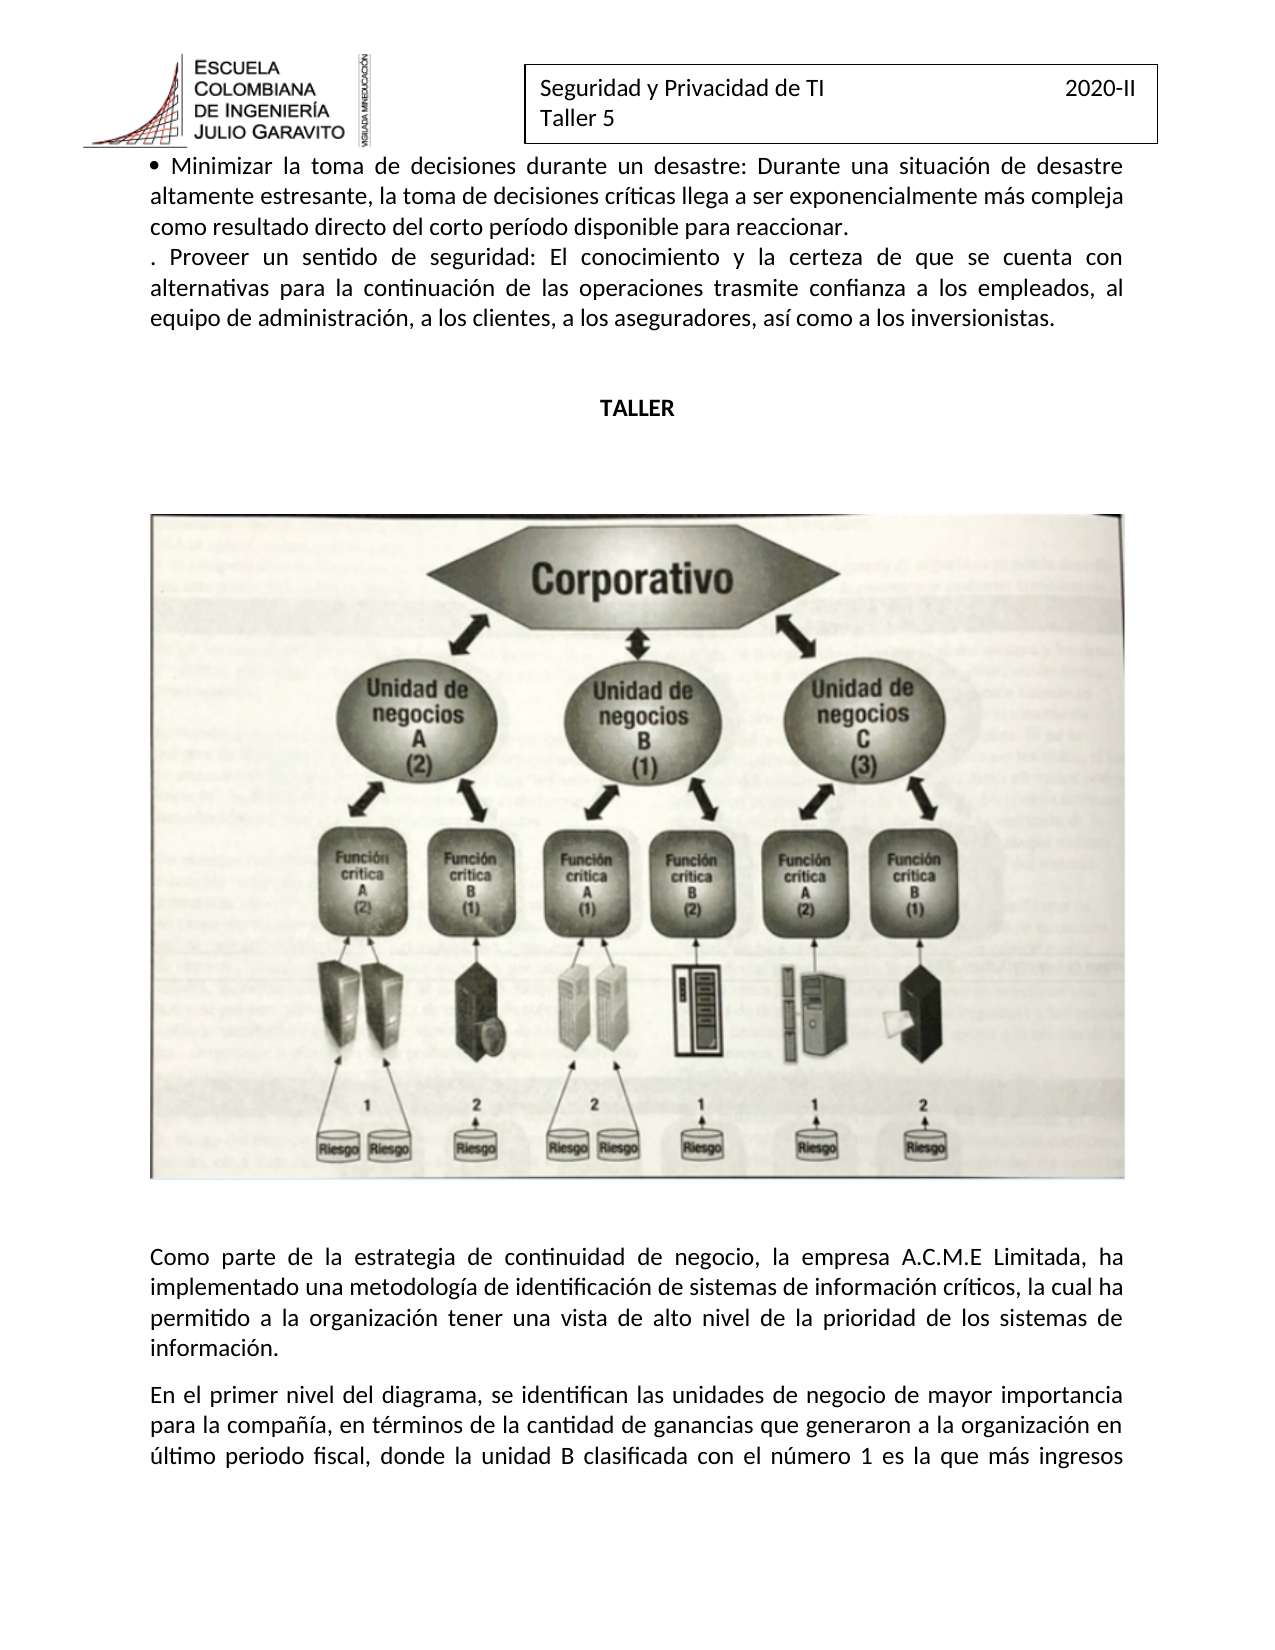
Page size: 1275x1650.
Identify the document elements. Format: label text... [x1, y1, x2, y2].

picture [49, 28, 397, 174]
text . Proveer un sentido de seguridad: El conocimiento y la certeza de que se cuenta con alternativas para la continuación de las operaciones trasmite confianza a los empleados, al equipo de administración, a los clientes, a los aseguradores, así como a los inversionistas. [150, 242, 1125, 333]
text · Minimizar la toma de decisiones durante un desastre: Durante una situación de desastre altamente estresante, la toma de decisiones críticas llega a ser exponencialmente más compleja como resultado directo del corto período disponible para reaccionar. [150, 150, 1125, 242]
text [150, 1379, 1125, 1470]
text TALLER [150, 392, 1125, 422]
picture [150, 514, 1125, 1180]
text Como parte de la estrategia de continuidad de negocio, la empresa A.C.M.E Limitada, ha implementado una metodología de identificación de sistemas de información críticos, la cual ha permitido a la organización tener una vista de alto nivel de la prioridad de los sistemas de información. [150, 1241, 1125, 1363]
